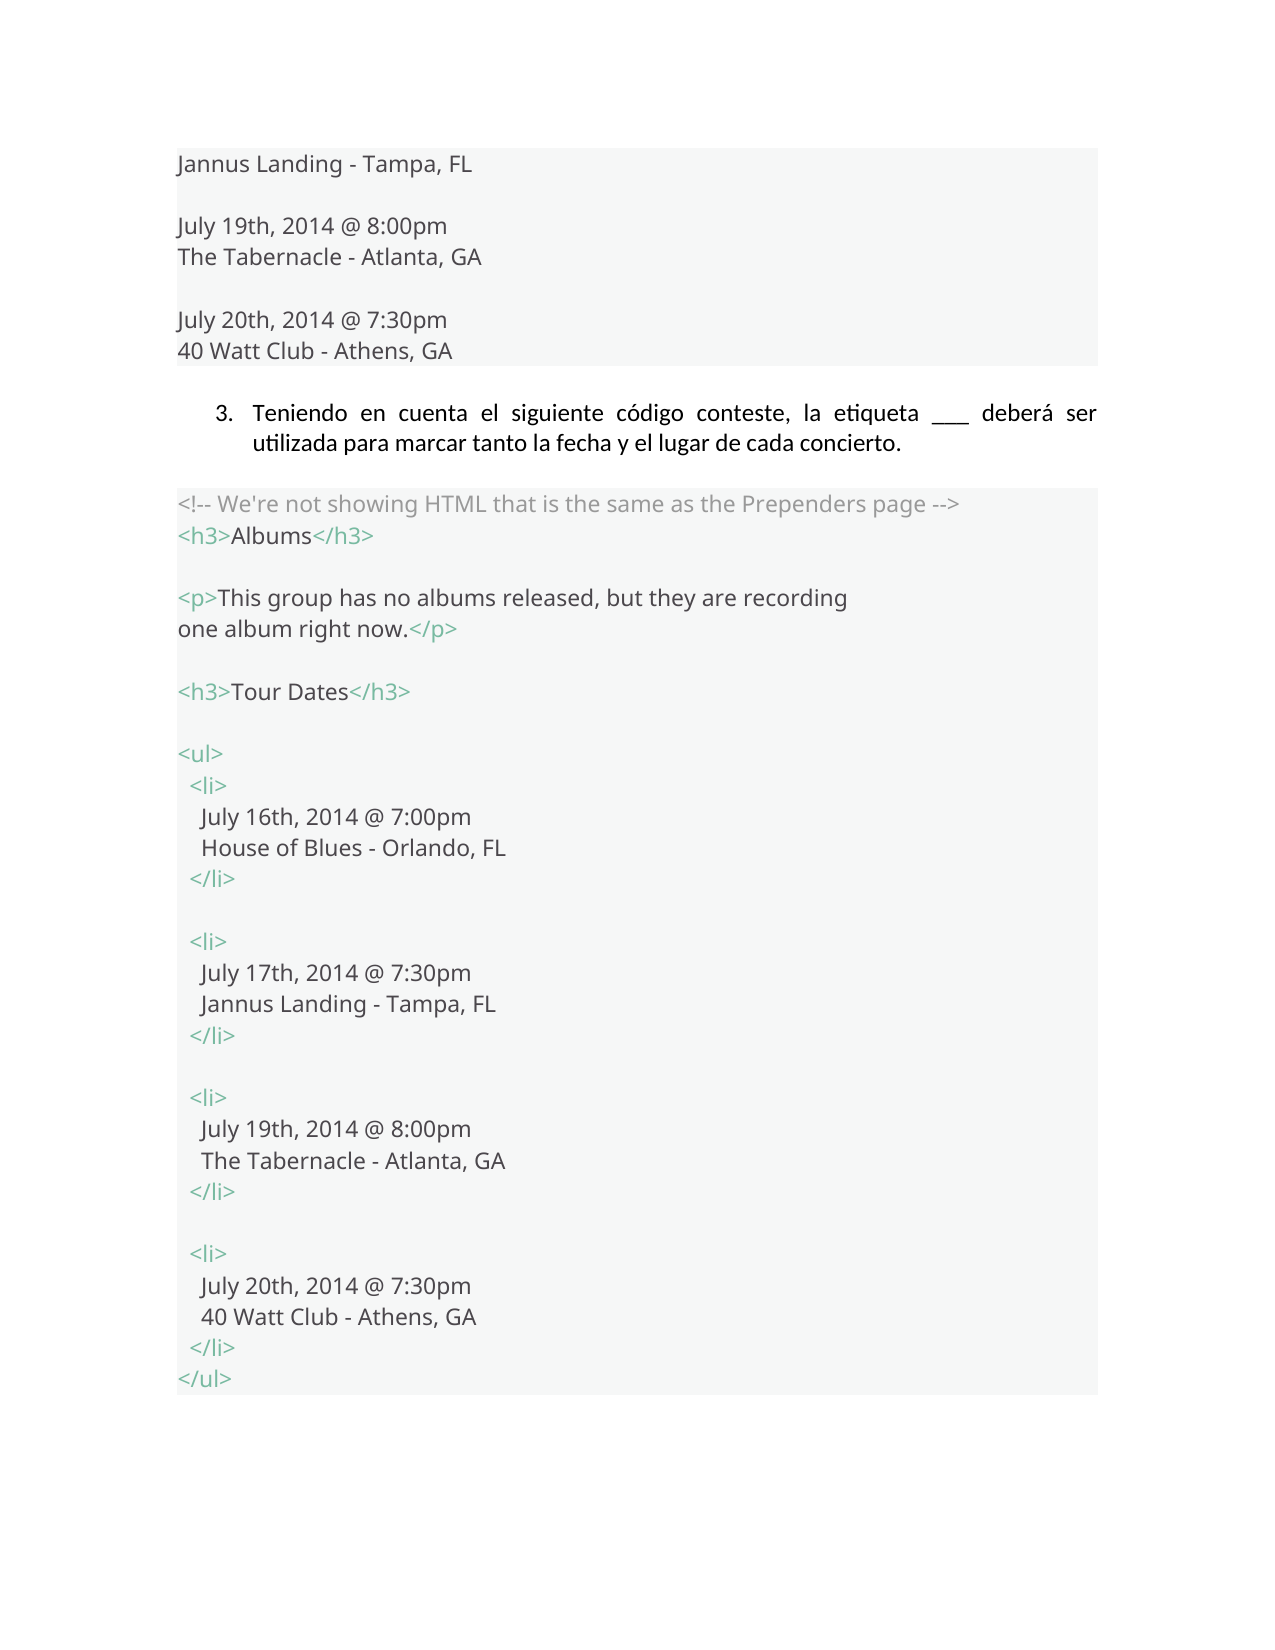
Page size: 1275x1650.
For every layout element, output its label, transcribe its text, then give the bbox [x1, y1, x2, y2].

text </ul> [177, 1363, 1098, 1395]
text <li> [177, 926, 1098, 957]
text The Tabernacle - Atlanta, GA [177, 241, 1098, 273]
text <ul> [177, 738, 1098, 770]
text <p>This group has no albums released, but they are recording [177, 582, 1098, 613]
text </li> [177, 863, 1098, 895]
text one album right now.</p> [177, 613, 1098, 645]
text 40 Watt Club - Athens, GA [177, 335, 1098, 366]
text </li> [177, 1332, 1098, 1363]
text July 19th, 2014 @ 8:00pm [177, 210, 1098, 241]
text <h3>Tour Dates</h3> [177, 676, 1098, 707]
text July 16th, 2014 @ 7:00pm [177, 801, 1098, 832]
text <li> [177, 1238, 1098, 1270]
text The Tabernacle - Atlanta, GA [177, 1145, 1098, 1176]
text July 20th, 2014 @ 7:30pm [177, 1270, 1098, 1301]
text <h3>Albums</h3> [177, 520, 1098, 551]
text July 17th, 2014 @ 7:30pm [177, 957, 1098, 988]
text <li> [177, 770, 1098, 801]
text July 20th, 2014 @ 7:30pm [177, 304, 1098, 335]
text Jannus Landing - Tampa, FL [177, 148, 1098, 179]
text House of Blues - Orlando, FL [177, 832, 1098, 863]
text </li> [177, 1176, 1098, 1207]
text 40 Watt Club - Athens, GA [177, 1301, 1098, 1332]
text </li> [177, 1020, 1098, 1051]
text <li> [177, 1082, 1098, 1113]
text Jannus Landing - Tampa, FL [177, 988, 1098, 1020]
text July 19th, 2014 @ 8:00pm [177, 1113, 1098, 1145]
text <!-- We're not showing HTML that is the same as the Prependers page --> [177, 488, 1098, 520]
list Teniendo en cuenta el siguiente código conteste, la etiqueta ___ deberá ser utilizada para marcar tanto la fecha y el lugar de cada concierto. [215, 397, 1098, 458]
